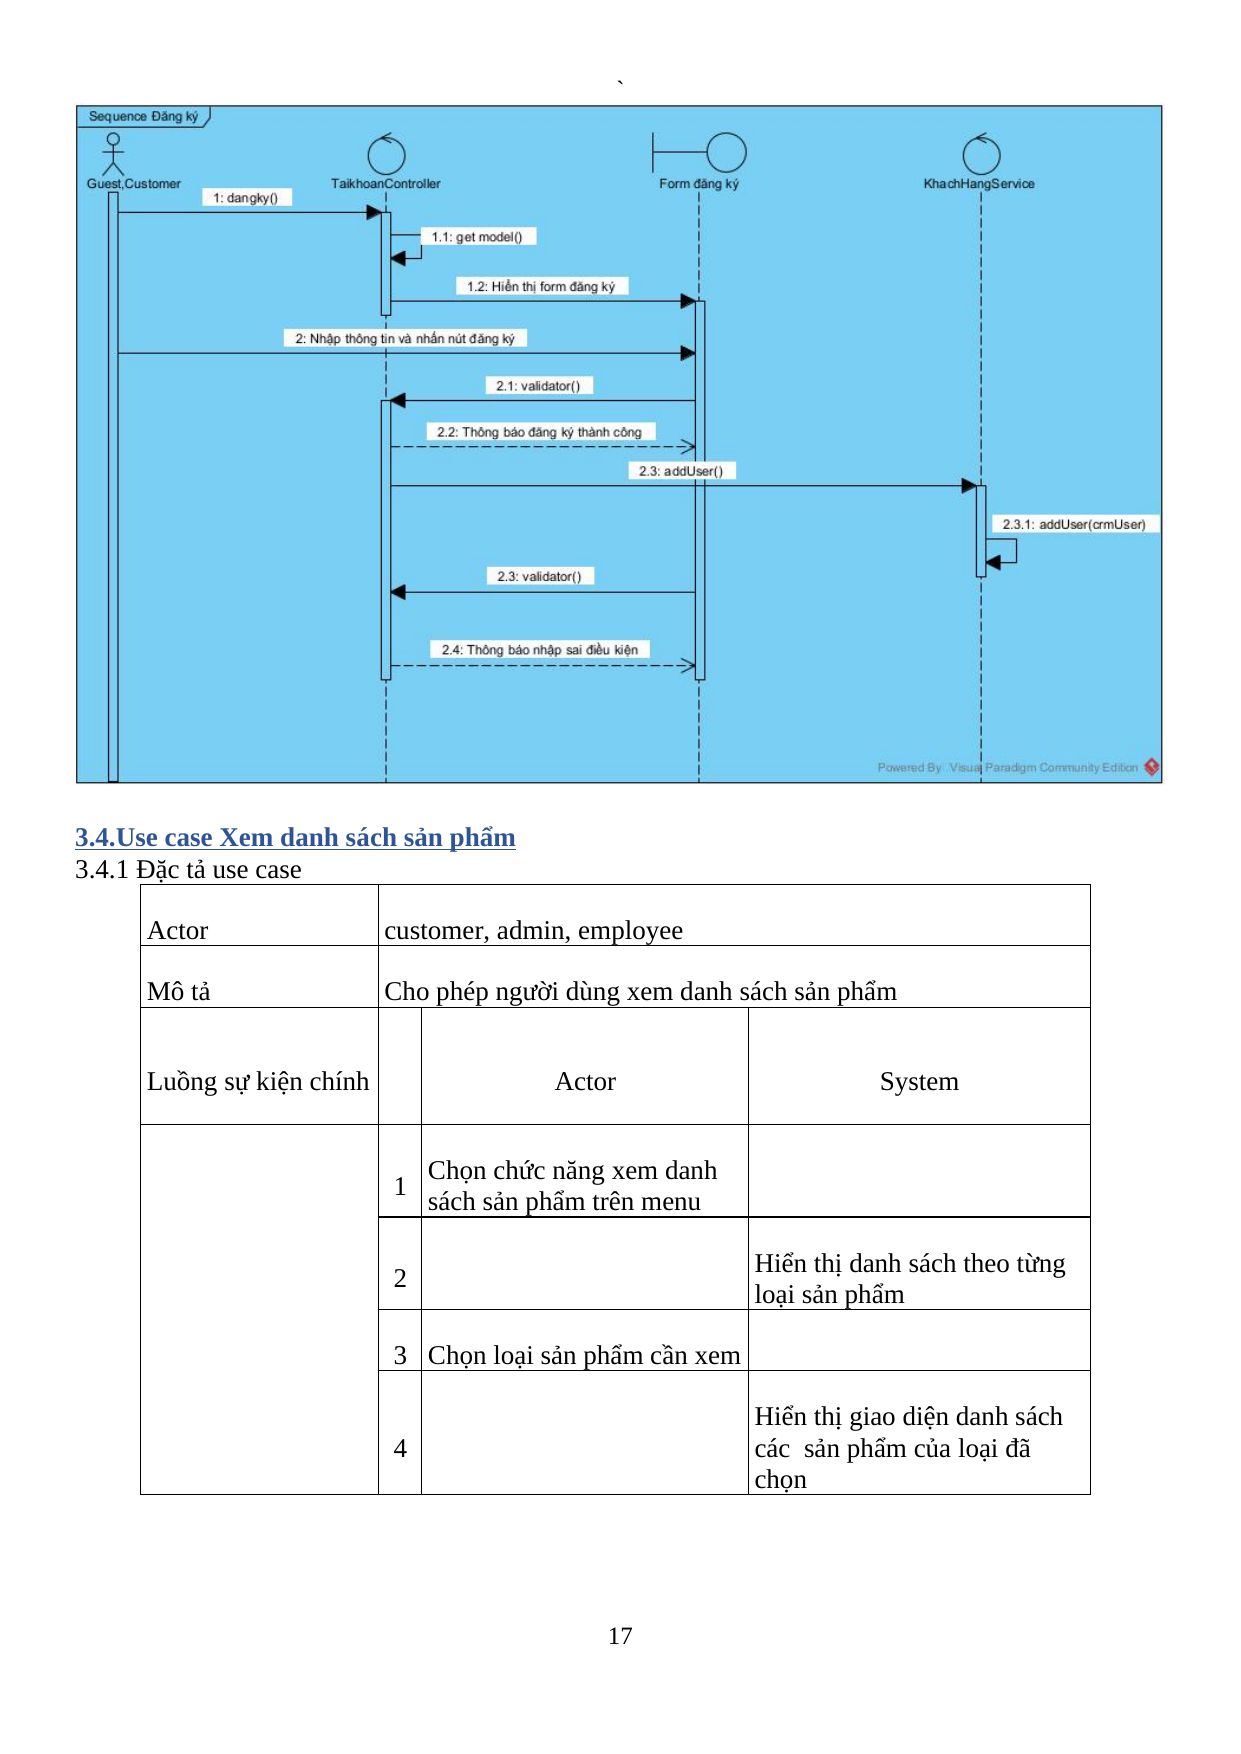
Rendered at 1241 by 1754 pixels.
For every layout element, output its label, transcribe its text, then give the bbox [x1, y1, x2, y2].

table_cell [379, 1008, 421, 1124]
table_cell Luồng sự kiện chính [141, 1008, 378, 1124]
table_cell 1 [379, 1125, 421, 1216]
table_cell System [749, 1008, 1090, 1124]
table_cell Actor [422, 1008, 748, 1124]
table_cell 2 [379, 1218, 421, 1309]
table_cell Chọn loại sản phẩm cần xem [422, 1310, 748, 1370]
picture [75, 103, 1166, 787]
table_cell Chọn chức năng xem danh sách sản phẩm trên menu [422, 1125, 748, 1216]
table_cell Cho phép người dùng xem danh sách sản phẩm [379, 946, 1090, 1007]
table_cell Hiển thị danh sách theo từng loại sản phẩm [749, 1218, 1090, 1309]
table_cell 4 [379, 1371, 421, 1494]
table_header Actor [141, 885, 378, 945]
table_cell [422, 1371, 748, 1494]
table_header customer, admin, employee [379, 885, 1090, 945]
table_cell [422, 1218, 748, 1309]
table_cell [141, 1125, 378, 1494]
subtitle 3.4.Use case Xem danh sách sản phẩm [75, 822, 1165, 853]
table_cell Hiển thị giao diện danh sách các sản phẩm của loại đã chọn [749, 1371, 1090, 1494]
table_cell Mô tả [141, 946, 378, 1007]
table_cell [749, 1310, 1090, 1370]
table_cell [749, 1125, 1090, 1216]
table_cell 3 [379, 1310, 421, 1370]
text 3.4.1 Đặc tả use case [75, 853, 1165, 884]
